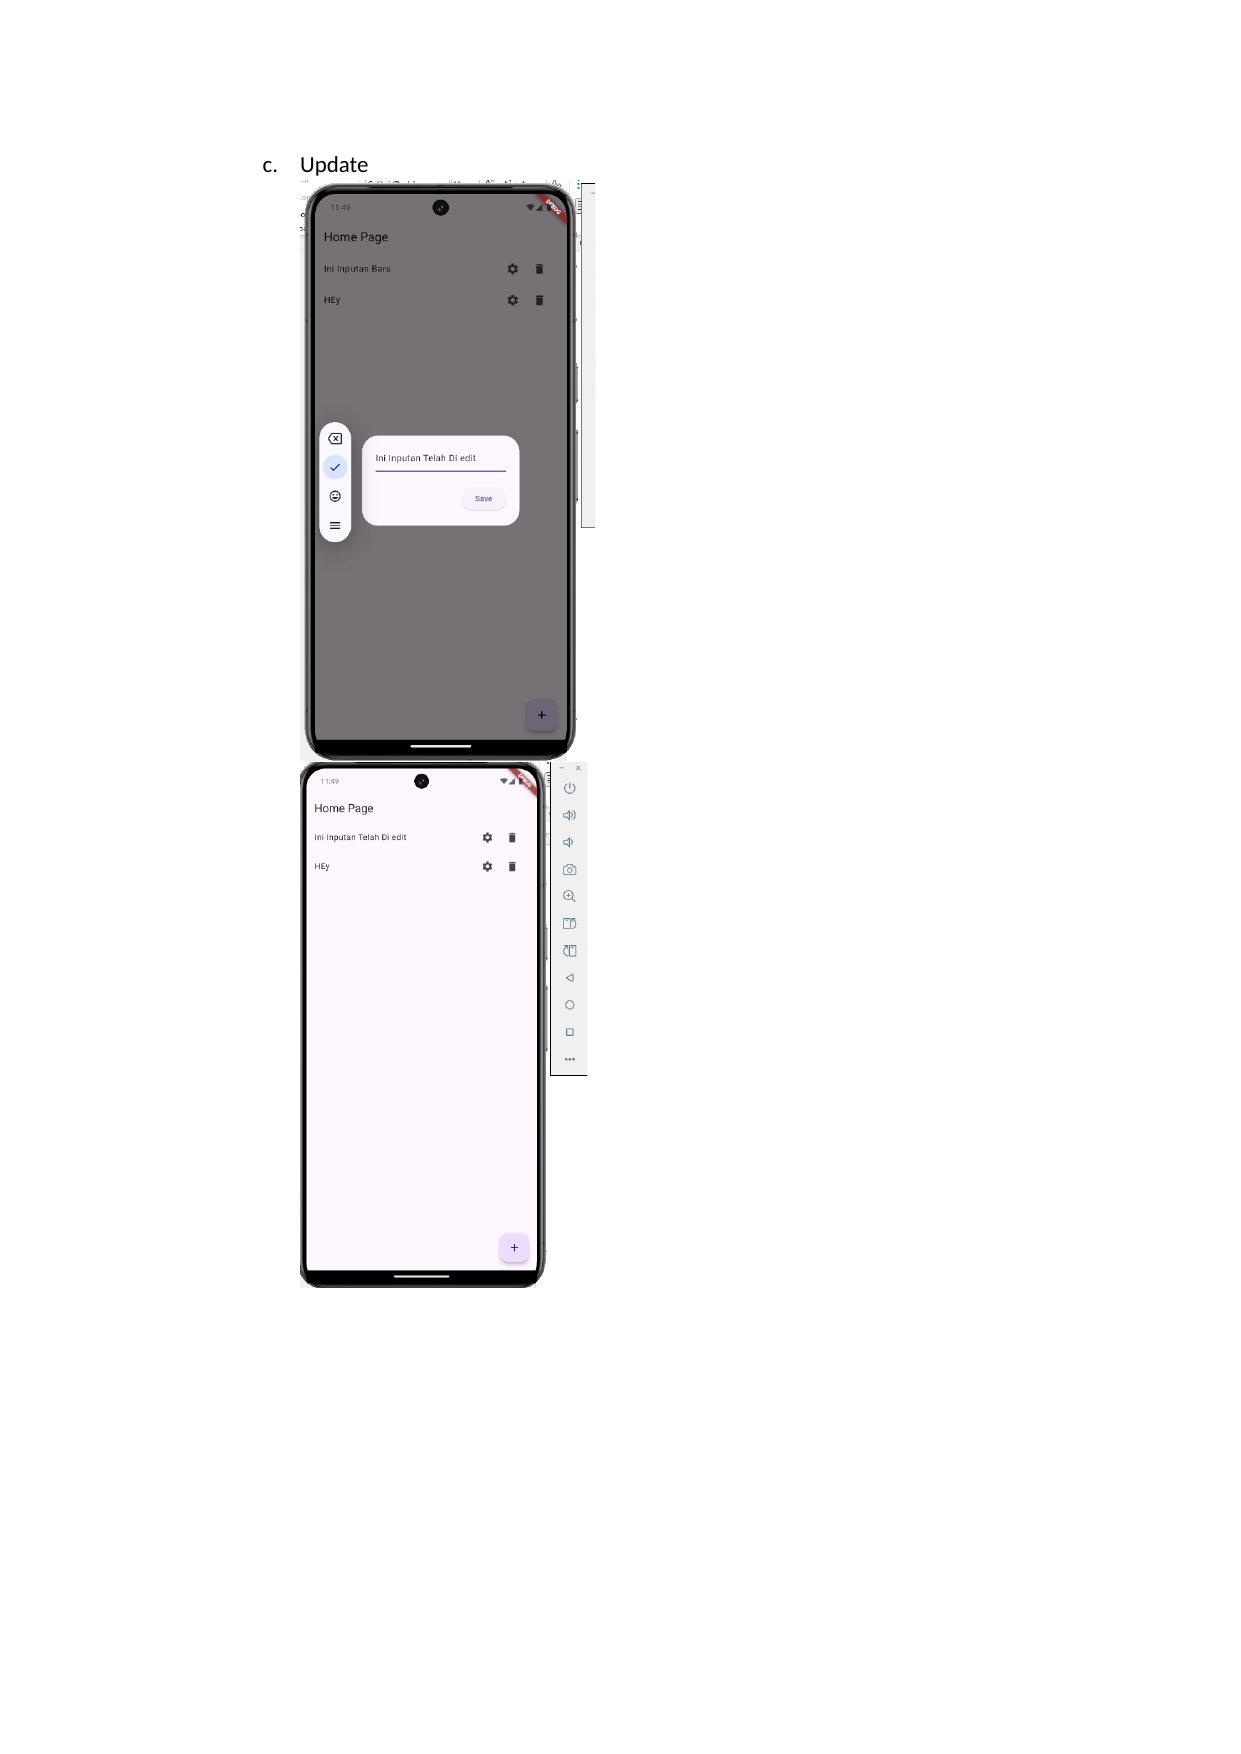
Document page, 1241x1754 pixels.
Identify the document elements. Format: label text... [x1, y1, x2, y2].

picture [300, 762, 588, 1288]
picture [300, 180, 596, 761]
